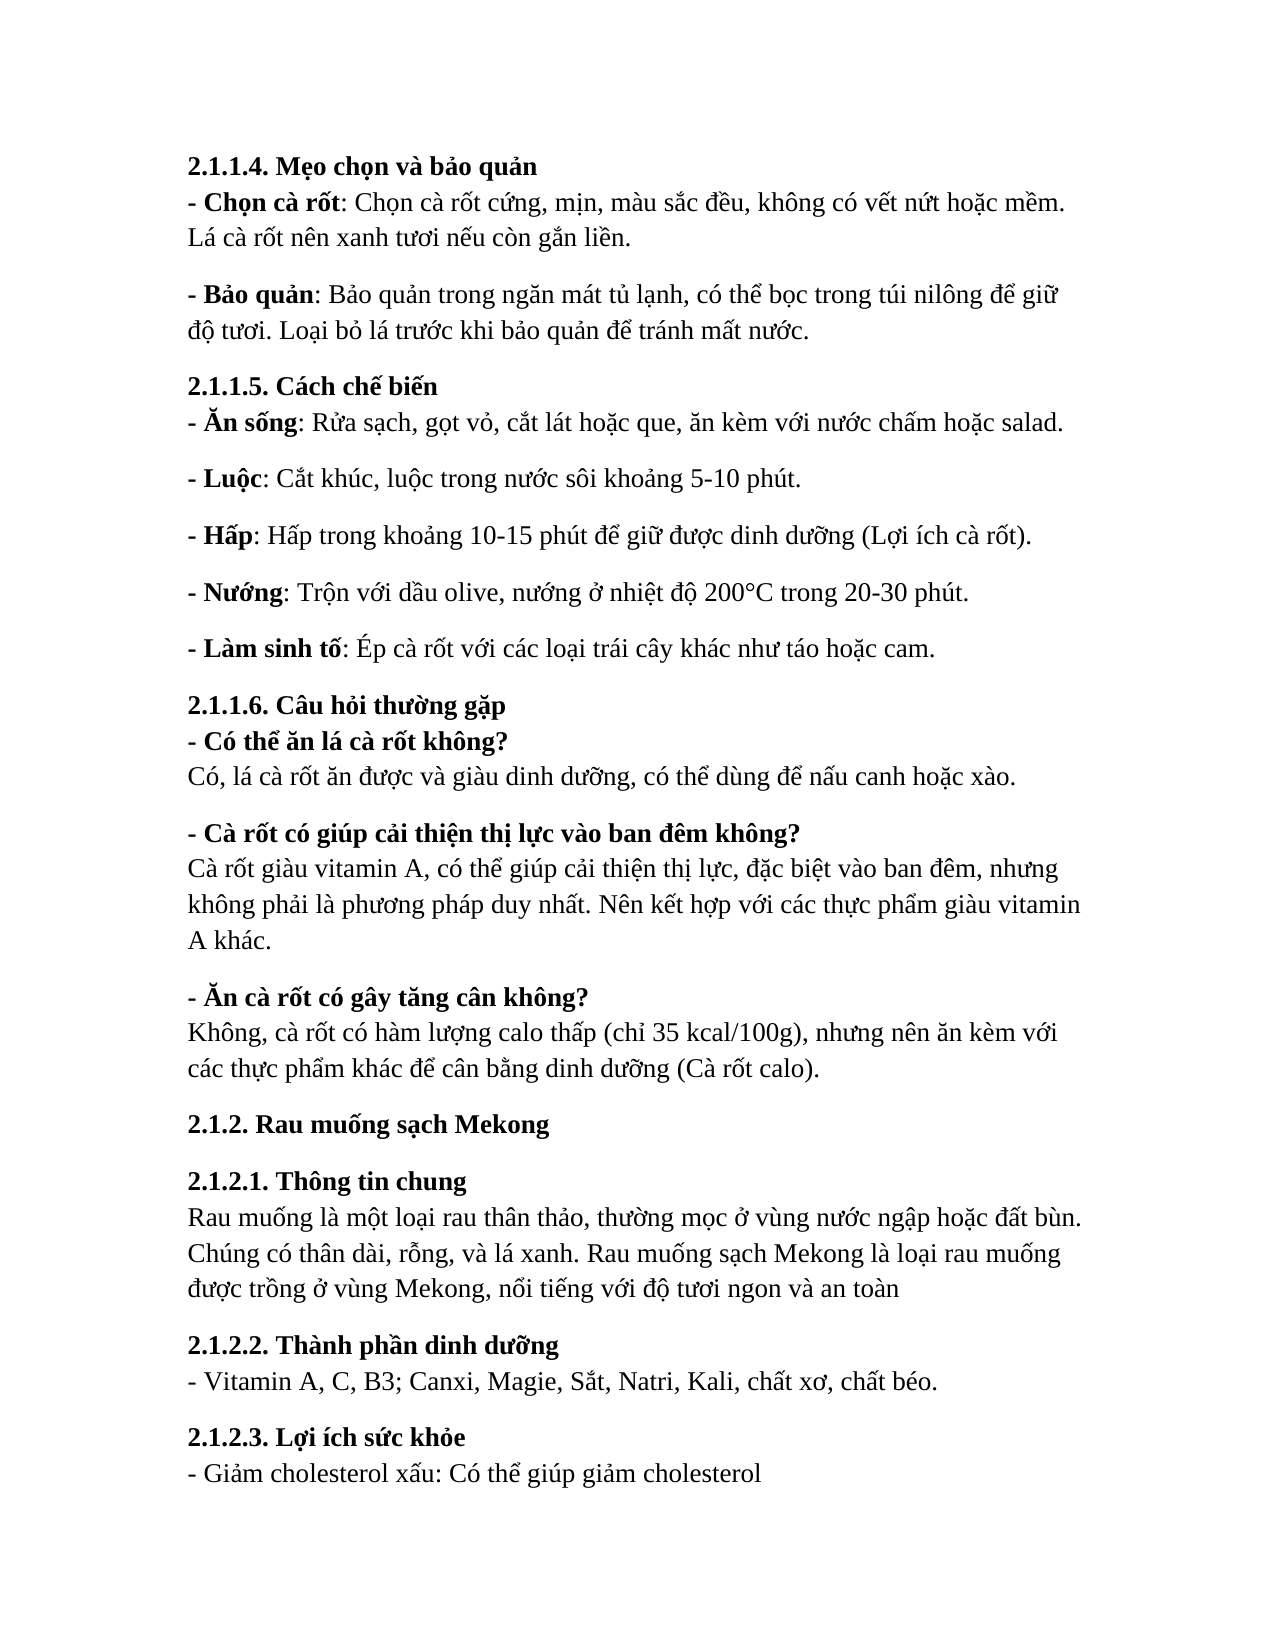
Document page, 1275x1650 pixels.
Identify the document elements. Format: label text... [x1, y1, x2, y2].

text - Giảm cholesterol xấu: Có thể giúp giảm cholesterol [187, 1457, 1087, 1488]
text - Làm sinh tố: Ép cà rốt với các loại trái cây khác như táo hoặc cam. [187, 632, 1087, 663]
subtitle 2.1.2.3. Lợi ích sức khỏe [187, 1421, 1087, 1452]
subtitle 2.1.1.4. Mẹo chọn và bảo quản [187, 150, 1087, 181]
text - Nướng: Trộn với dầu olive, nướng ở nhiệt độ 200°C trong 20-30 phút. [187, 576, 1087, 607]
text - Luộc: Cắt khúc, luộc trong nước sôi khoảng 5-10 phút. [187, 463, 1087, 494]
text - Có thể ăn lá cà rốt không? Có, lá cà rốt ăn được và giàu dinh dưỡng, có thể dùng để nấu canh hoặc xào. [187, 724, 1087, 791]
text - Ăn sống: Rửa sạch, gọt vỏ, cắt lát hoặc que, ăn kèm với nước chấm hoặc salad. [187, 406, 1087, 437]
subtitle 2.1.1.5. Cách chế biến [187, 370, 1087, 401]
text - Ăn cà rốt có gây tăng cân không? Không, cà rốt có hàm lượng calo thấp (chỉ 35 kcal/100g), nhưng nên ăn kèm với các thực phẩm khác để cân bằng dinh dưỡng (Cà rốt calo). [187, 981, 1087, 1083]
text - Bảo quản: Bảo quản trong ngăn mát tủ lạnh, có thể bọc trong túi nilông để giữ độ tươi. Loại bỏ lá trước khi bảo quản để tránh mất nước. [187, 278, 1087, 345]
text - Vitamin A, C, B3; Canxi, Magie, Sắt, Natri, Kali, chất xơ, chất béo. [187, 1365, 1087, 1396]
text Rau muống là một loại rau thân thảo, thường mọc ở vùng nước ngập hoặc đất bùn. Chúng có thân dài, rỗng, và lá xanh. Rau muống sạch Mekong là loại rau muống được trồng ở vùng Mekong, nổi tiếng với độ tươi ngon và an toàn [187, 1201, 1087, 1303]
text - Cà rốt có giúp cải thiện thị lực vào ban đêm không? Cà rốt giàu vitamin A, có thể giúp cải thiện thị lực, đặc biệt vào ban đêm, nhưng không phải là phương pháp duy nhất. Nên kết hợp với các thực phẩm giàu vitamin A khác. [187, 817, 1087, 955]
subtitle 2.1.2. Rau muống sạch Mekong [187, 1109, 1087, 1140]
subtitle 2.1.2.2. Thành phần dinh dưỡng [187, 1329, 1087, 1360]
subtitle 2.1.1.6. Câu hỏi thường gặp [187, 689, 1087, 720]
text - Chọn cà rốt: Chọn cà rốt cứng, mịn, màu sắc đều, không có vết nứt hoặc mềm. Lá cà rốt nên xanh tươi nếu còn gắn liền. [187, 186, 1087, 253]
subtitle 2.1.2.1. Thông tin chung [187, 1165, 1087, 1196]
text - Hấp: Hấp trong khoảng 10-15 phút để giữ được dinh dưỡng (Lợi ích cà rốt). [187, 519, 1087, 550]
